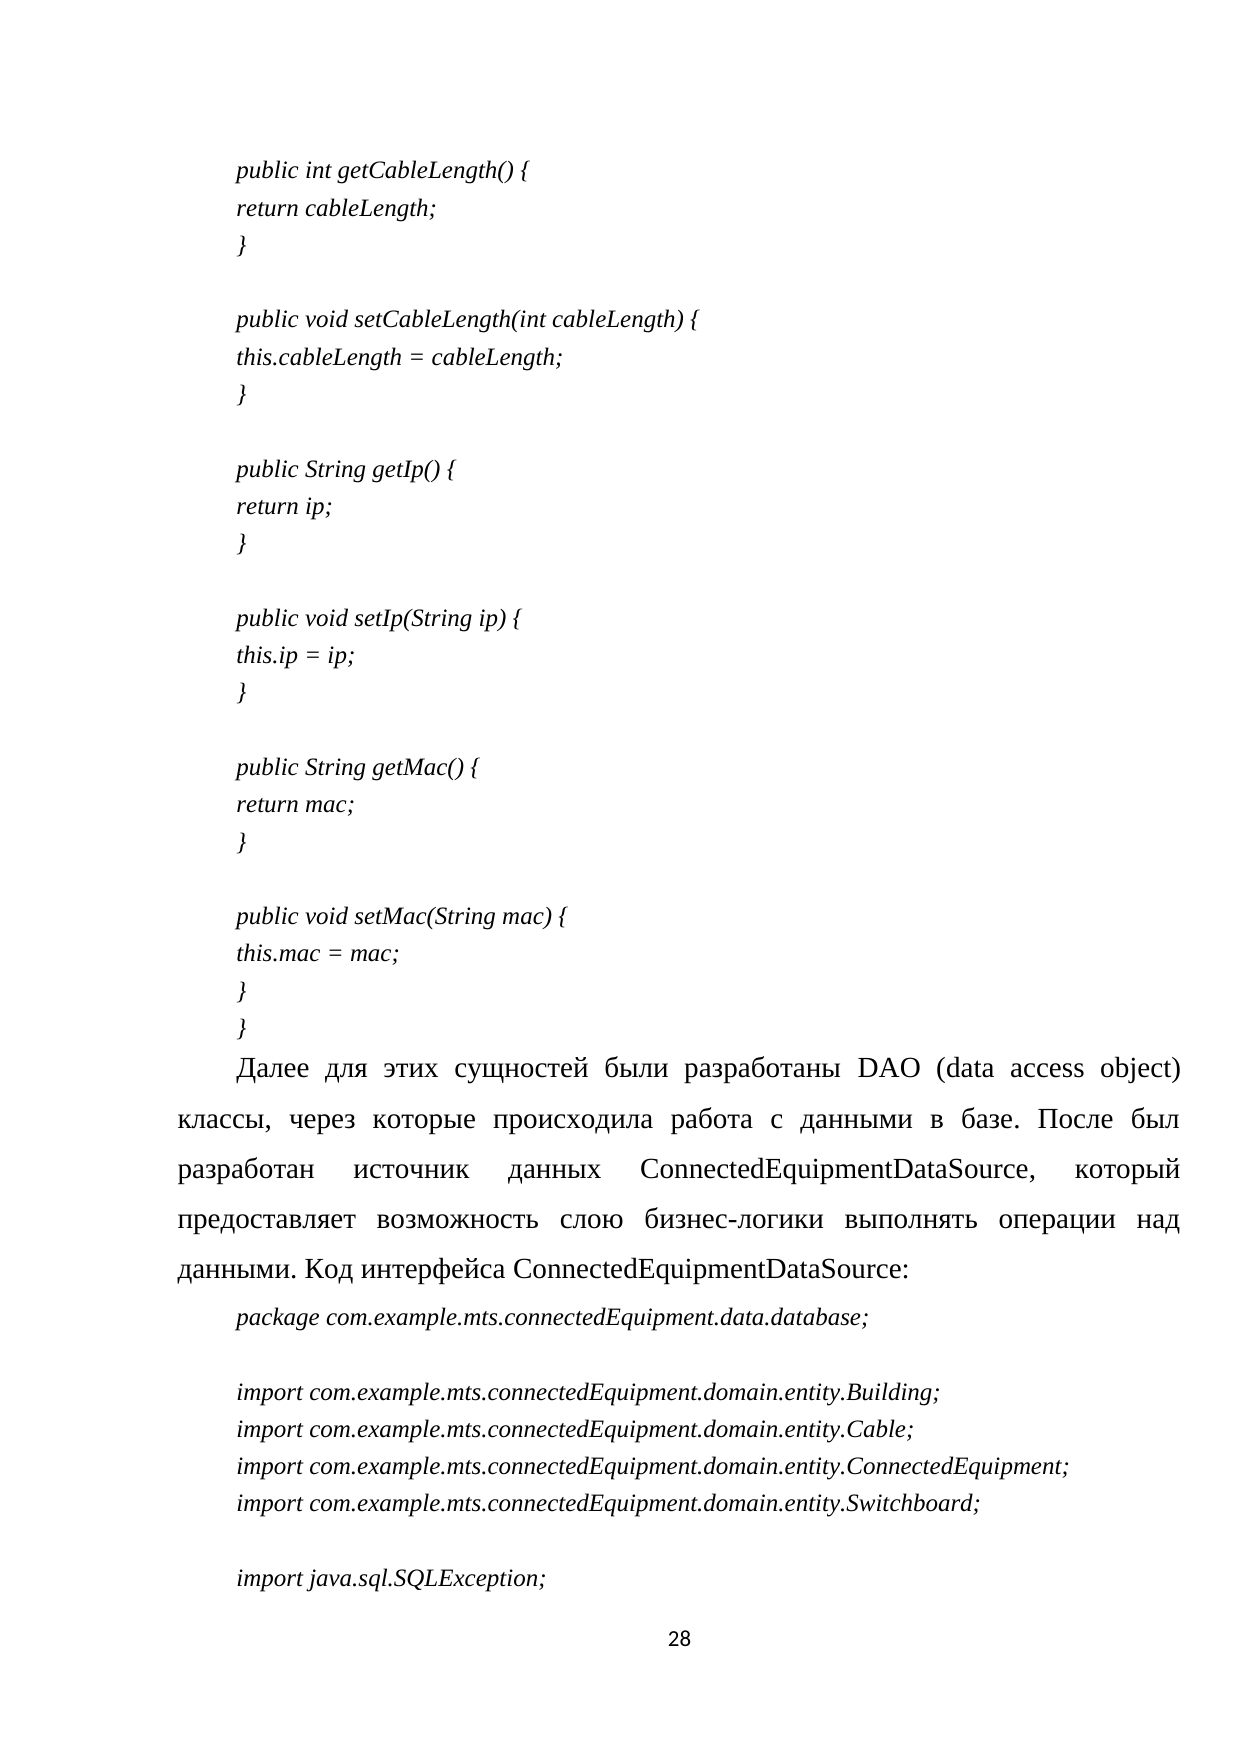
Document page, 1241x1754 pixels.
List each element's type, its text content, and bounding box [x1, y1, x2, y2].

text import com.example.mts.connectedEquipment.domain.entity.ConnectedEquipment; [177, 1451, 1181, 1480]
text return mac; [177, 789, 1181, 818]
text } [177, 230, 1181, 259]
text public void setMac(String mac) { [177, 901, 1181, 930]
text } [177, 827, 1181, 855]
text this.ip = ip; [177, 640, 1181, 669]
text public String getIp() { [177, 454, 1181, 482]
text } [177, 677, 1181, 706]
text return ip; [177, 491, 1181, 520]
text public void setCableLength(int cableLength) { [177, 304, 1181, 333]
text } [177, 379, 1181, 408]
text import java.sql.SQLException; [177, 1563, 1181, 1592]
text } [177, 528, 1181, 557]
text package com.example.mts.connectedEquipment.data.database; [177, 1302, 1181, 1331]
text } [177, 976, 1181, 1004]
text Далее для этих сущностей были разработаны DAO (data access object) классы, через которые происходила работа с данными в базе. После был разработан источник данных ConnectedEquipmentDataSource, который предоставляет возможность слою бизнес-логики выполнять операции над данными. Код интерфейса ConnectedEquipmentDataSource: [177, 1050, 1181, 1285]
text public void setIp(String ip) { [177, 603, 1181, 632]
text import com.example.mts.connectedEquipment.domain.entity.Building; [177, 1377, 1181, 1405]
text return cableLength; [177, 193, 1181, 221]
text this.mac = mac; [177, 938, 1181, 967]
text this.cableLength = cableLength; [177, 342, 1181, 371]
text public String getMac() { [177, 752, 1181, 781]
text import com.example.mts.connectedEquipment.domain.entity.Switchboard; [177, 1488, 1181, 1517]
text public int getCableLength() { [177, 155, 1181, 184]
text } [177, 1013, 1181, 1042]
text import com.example.mts.connectedEquipment.domain.entity.Cable; [177, 1414, 1181, 1443]
